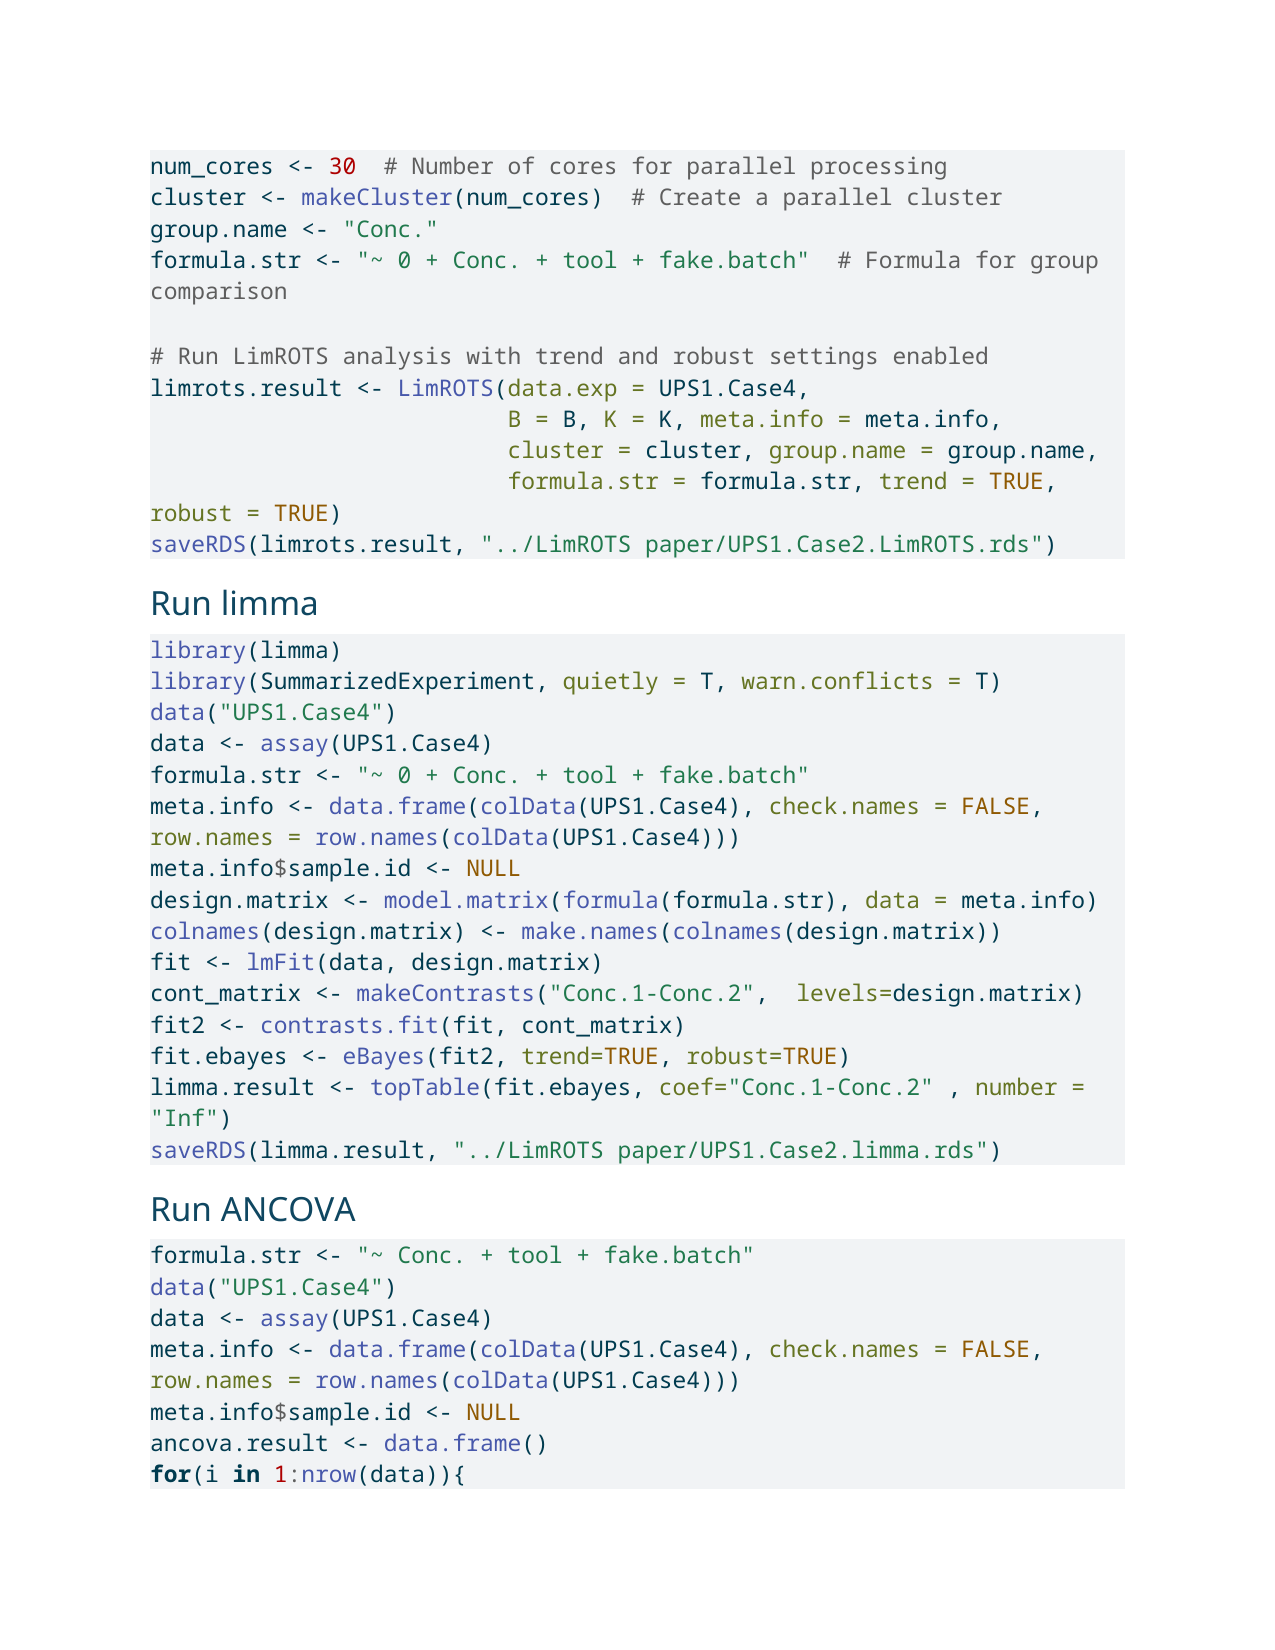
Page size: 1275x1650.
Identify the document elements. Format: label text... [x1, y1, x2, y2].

subtitle Run limma [150, 580, 1125, 625]
subtitle Run ANCOVA [150, 1186, 1125, 1231]
text library(limma) library(SummarizedExperiment, quietly = T, warn.conflicts = T) data("UPS1.Case4") data <- assay(UPS1.Case4) formula.str <- "~ 0 + Conc. + tool + fake.batch" meta.info <- data.frame(colData(UPS1.Case4), check.names = FALSE, row.names = row.names(colData(UPS1.Case4))) meta.info$sample.id <- NULL design.matrix <- model.matrix(formula(formula.str), data = meta.info) colnames(design.matrix) <- make.names(colnames(design.matrix)) fit <- lmFit(data, design.matrix) cont_matrix <- makeContrasts("Conc.1-Conc.2", levels=design.matrix) fit2 <- contrasts.fit(fit, cont_matrix) fit.ebayes <- eBayes(fit2, trend=TRUE, robust=TRUE) limma.result <- topTable(fit.ebayes, coef="Conc.1-Conc.2" , number = "Inf") saveRDS(limma.result, "../LimROTS paper/UPS1.Case2.limma.rds") [150, 634, 1125, 1165]
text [150, 150, 1125, 559]
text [150, 1239, 1125, 1489]
